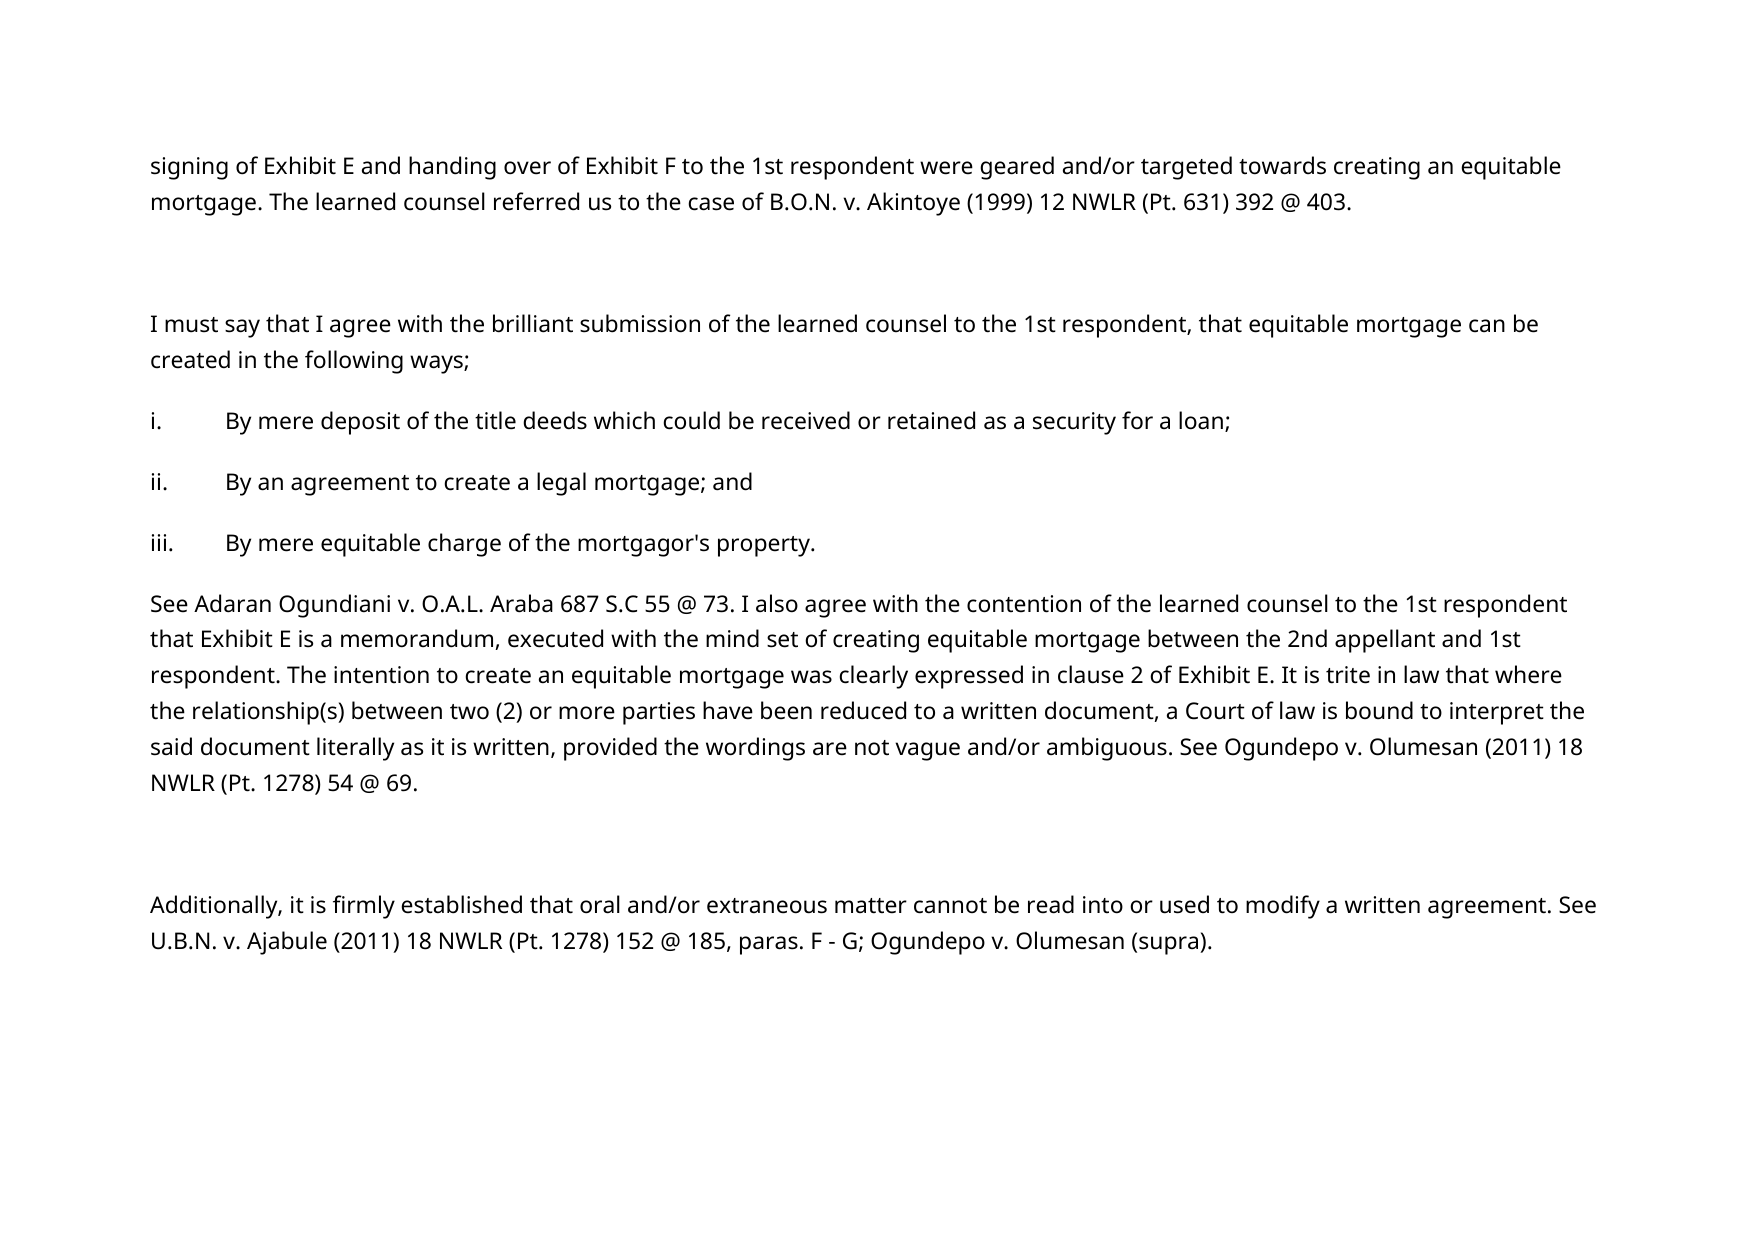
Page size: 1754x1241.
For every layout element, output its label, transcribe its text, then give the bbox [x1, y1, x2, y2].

text ii. By an agreement to create a legal mortgage; and [150, 466, 1604, 497]
text See Adaran Ogundiani v. O.A.L. Araba 687 S.C 55 @ 73. I also agree with the contention of the learned counsel to the 1st respondent that Exhibit E is a memorandum, executed with the mind set of creating equitable mortgage between the 2nd appellant and 1st respondent. The intention to create an equitable mortgage was clearly expressed in clause 2 of Exhibit E. It is trite in law that where the relationship(s) between two (2) or more parties have been reduced to a written document, a Court of law is bound to interpret the said document literally as it is written, provided the wordings are not vague and/or ambiguous. See Ogundepo v. Olumesan (2011) 18 NWLR (Pt. 1278) 54 @ 69. [150, 587, 1604, 798]
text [150, 150, 1604, 217]
text I must say that I agree with the brilliant submission of the learned counsel to the 1st respondent, that equitable mortgage can be created in the following ways; [150, 308, 1604, 375]
text Additionally, it is firmly established that oral and/or extraneous matter cannot be read into or used to modify a written agreement. See U.B.N. v. Ajabule (2011) 18 NWLR (Pt. 1278) 152 @ 185, paras. F - G; Ogundepo v. Olumesan (supra). [150, 889, 1604, 956]
text i. By mere deposit of the title deeds which could be received or retained as a security for a loan; [150, 405, 1604, 436]
text iii. By mere equitable charge of the mortgagor's property. [150, 527, 1604, 558]
